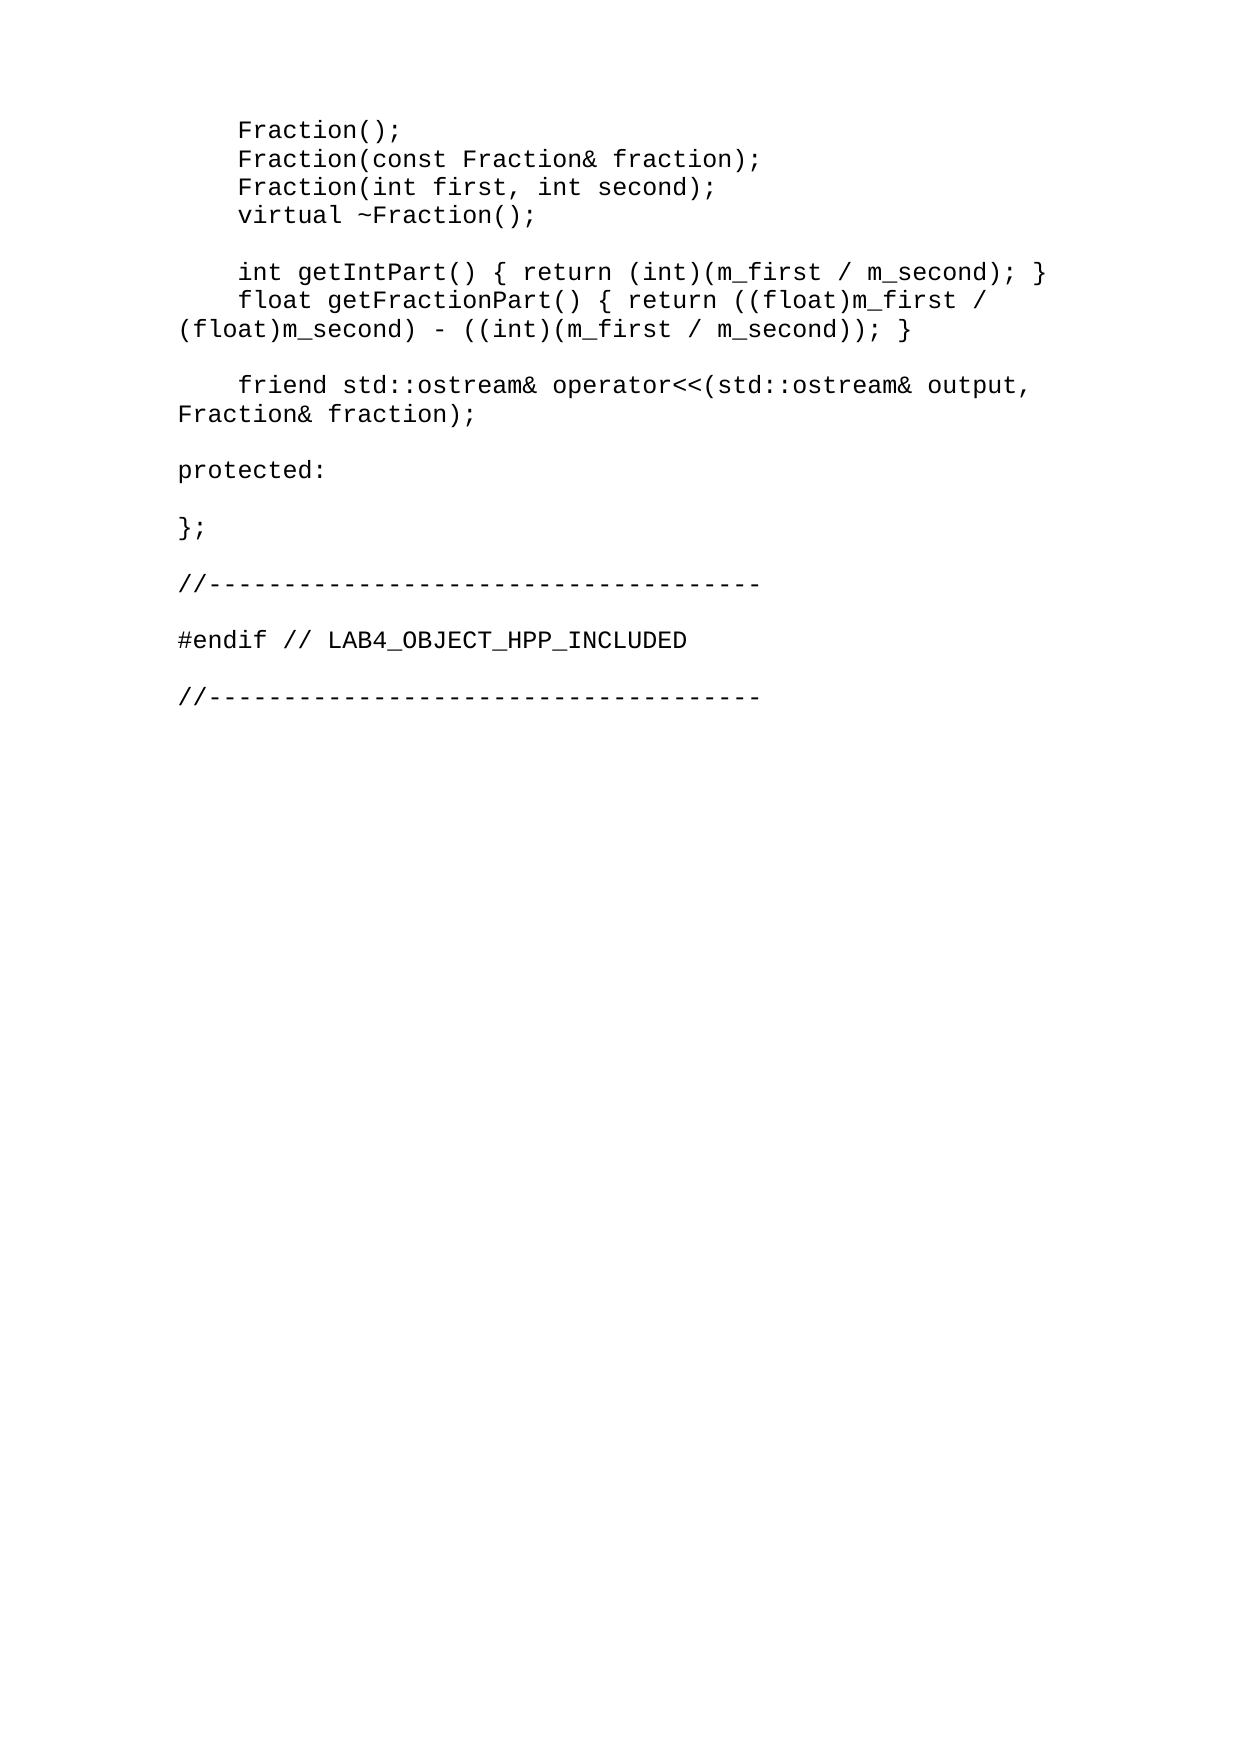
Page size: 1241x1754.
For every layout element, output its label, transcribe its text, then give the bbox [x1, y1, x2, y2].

text Fraction(int first, int second); [177, 175, 1152, 203]
text Fraction(); [177, 118, 1152, 146]
text float getFractionPart() { return ((float)m_first / (float)m_second) - ((int)(m_first / m_second)); } [177, 288, 1152, 345]
text virtual ~Fraction(); [177, 203, 1152, 231]
text }; [177, 515, 1152, 543]
text protected: [177, 458, 1152, 486]
text friend std::ostream& operator<<(std::ostream& output, Fraction& fraction); [177, 373, 1152, 430]
text //------------------------------------- [177, 571, 1152, 600]
text int getIntPart() { return (int)(m_first / m_second); } [177, 260, 1152, 288]
text //------------------------------------- [177, 685, 1152, 713]
text Fraction(const Fraction& fraction); [177, 146, 1152, 175]
text #endif // LAB4_OBJECT_HPP_INCLUDED [177, 628, 1152, 656]
